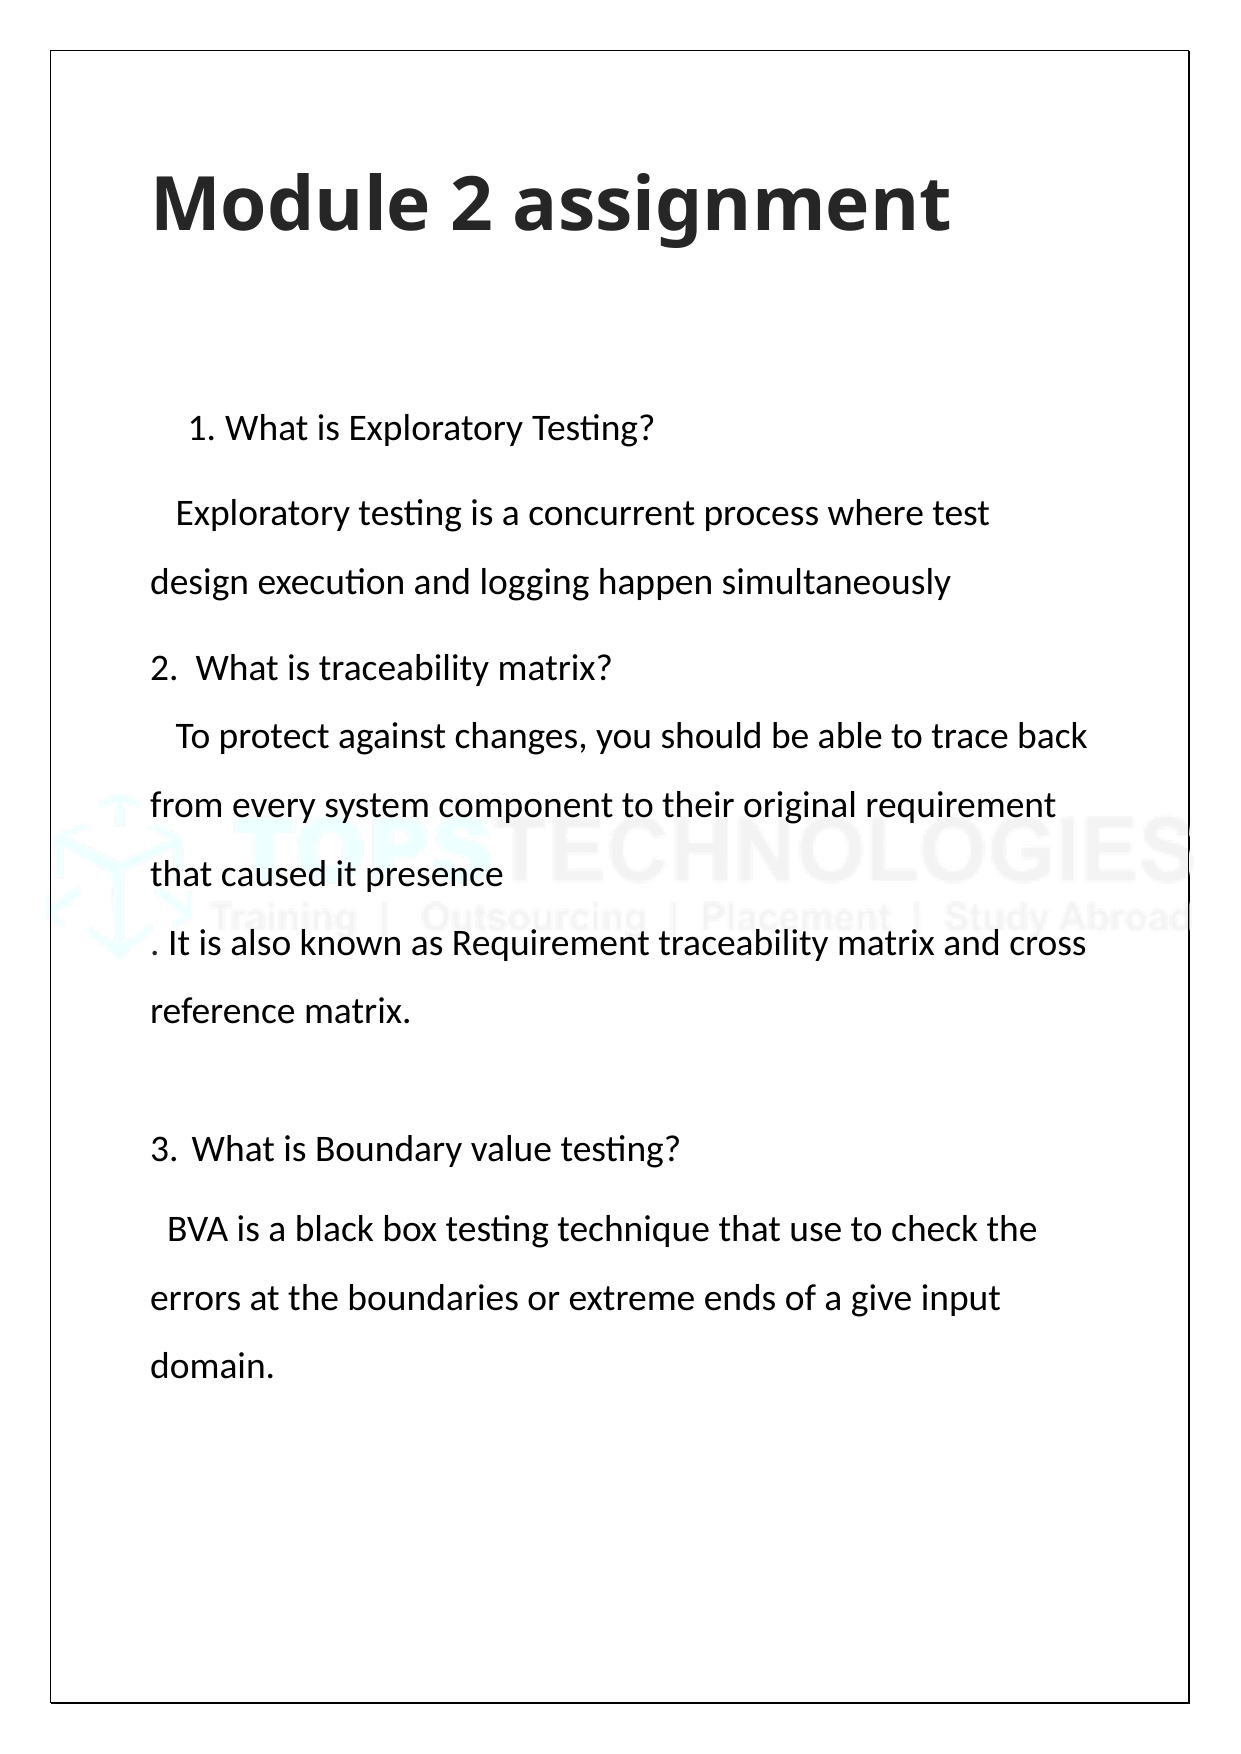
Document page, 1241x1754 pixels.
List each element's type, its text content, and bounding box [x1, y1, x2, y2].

text To protect against changes, you should be able to trace back from every system component to their original requirement that caused it presence [150, 712, 1089, 896]
text Module 2 assignment [150, 150, 1089, 252]
list What is Exploratory Testing? [187, 404, 1089, 450]
text 2. What is traceability matrix? [150, 643, 1089, 689]
text BVA is a black box testing technique that use to check the errors at the boundaries or extreme ends of a give input domain. [150, 1205, 1089, 1388]
text 3. What is Boundary value testing? [150, 1125, 1089, 1171]
text Exploratory testing is a concurrent process where test design execution and logging happen simultaneously [150, 489, 1089, 604]
text . It is also known as Requirement traceability matrix and cross reference matrix. [150, 918, 1089, 1033]
